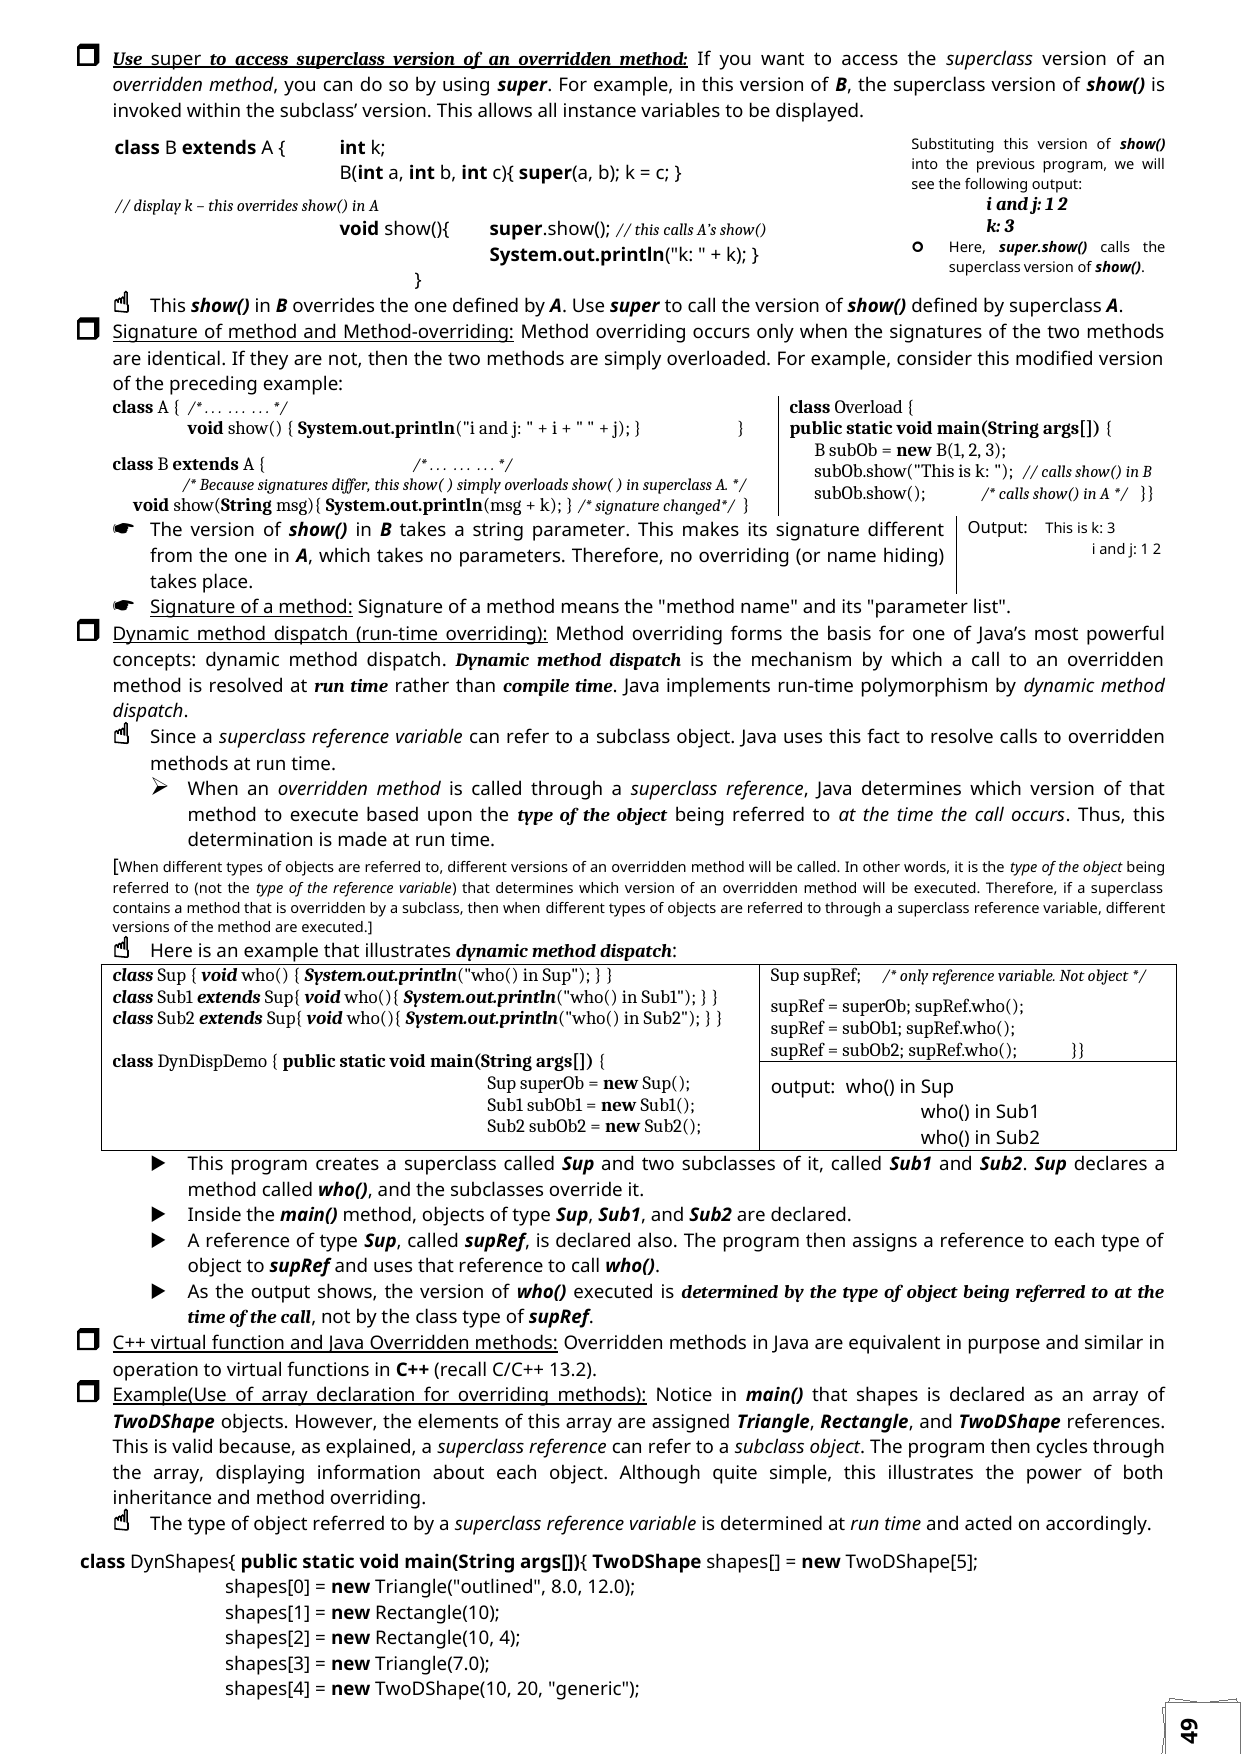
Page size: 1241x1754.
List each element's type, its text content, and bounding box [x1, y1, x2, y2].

list When an overridden method is called through a superclass reference, Java determines which version of that method to execute based upon the type of the object being referred to at the time the call occurs. Thus, this determination is made at run time. [150, 775, 1165, 852]
text shapes[2] = new Rectangle(10, 4); [225, 1624, 1165, 1650]
list The type of object referred to by a superclass reference variable is determined at run time and acted on accordingly. [112, 1510, 1165, 1537]
table_header Sup supRef; /* only reference variable. Not object */ supRef = superOb; supRef.who(); supRef = subOb1; supRef.who(); supRef = subOb2; supRef.who(); }} [760, 965, 1176, 1061]
table_cell output: who() in Sup who() in Sub1 who() in Sub2 [760, 1062, 1176, 1149]
list Use super to access superclass version of an overridden method: If you want to access the superclass version of an overridden method, you can do so by using super. For example, in this version of B, the superclass version of show() is invoked within the subclass’ version. This allows all instance variables to be displayed. [75, 45, 1165, 123]
text shapes[1] = new Rectangle(10); [225, 1599, 1165, 1624]
table_cell Output: This is k: 3 i and j: 1 2 [957, 516, 1177, 594]
list Example(Use of array declaration for overriding methods): Notice in main() that shapes is declared as an array of TwoDShape objects. However, the elements of this array are assigned Triangle, Rectangle, and TwoDShape references. This is valid because, as explained, a superclass reference can refer to a subclass object. The program then cycles through the array, displaying information about each object. Although quite simple, this illustrates the power of both inheritance and method overriding. [75, 1381, 1165, 1510]
list A reference of type Sup, called supRef, is declared also. The program then assigns a reference to each type of object to supRef and uses that reference to call who(). [150, 1227, 1165, 1278]
list Inside the main() method, objects of type Sup, Sub1, and Sub2 are declared. [150, 1202, 1165, 1227]
table_header class A { /* . . . . . . . . . */ void show() { System.out.println("i and j: " + i + " " + j); } } class B extends A { /* . . . . . . . . . */ /* Because signatures differ, this show( ) simply overloads show( ) in superclass A. */ void show(String msg){ System.out.println(msg + k); } /* signature changed*/ } [101, 396, 778, 516]
text class DynShapes{ public static void main(String args[]){ TwoDShape shapes[] = new TwoDShape[5]; [75, 1548, 1165, 1573]
list Signature of method and Method-overriding: Method overriding occurs only when the signatures of the two methods are identical. If they are not, then the two methods are simply overloaded. For example, consider this modified version of the preceding example: [75, 319, 1165, 396]
table_header Substituting this version of show() into the previous program, we will see the following output: i and j: 1 2 k: 3 Here, super.show() calls the superclass version of show(). [900, 134, 1177, 292]
text shapes[0] = new Triangle("outlined", 8.0, 12.0); [225, 1573, 1165, 1599]
table_cell The version of show() in B takes a string parameter. This makes its signature different from the one in A, which takes no parameters. Therefore, no overriding (or name hiding) takes place. [101, 516, 956, 594]
list Dynamic method dispatch (run-time overriding): Method overriding forms the basis for one of Java’s most powerful concepts: dynamic method dispatch. Dynamic method dispatch is the mechanism by which a call to an overridden method is resolved at run time rather than compile time. Java implements run-time polymorphism by dynamic method dispatch. [75, 620, 1165, 723]
list This program creates a superclass called Sup and two subclasses of it, called Sub1 and Sub2. Sup declares a method called who(), and the subclasses override it. [150, 1151, 1165, 1202]
table_header class B extends A { int k; B(int a, int b, int c){ super(a, b); k = c; } // display k – this overrides show() in A void show(){ super.show(); // this calls A’s show() System.out.println("k: " + k); } } [103, 134, 900, 292]
text shapes[3] = new Triangle(7.0); [225, 1650, 1165, 1676]
list C++ virtual function and Java Overridden methods: Overridden methods in Java are equivalent in purpose and similar in operation to virtual functions in C++ (recall C/C++ 13.2). [75, 1329, 1165, 1381]
list This show() in B overrides the one defined by A. Use super to call the version of show() defined by superclass A. [112, 292, 1165, 319]
text [When different types of objects are referred to, different versions of an overridden method will be called. In other words, it is the type of the object being referred to (not the type of the reference variable) that determines which version of an overridden method will be executed. Therefore, if a superclass contains a method that is overridden by a subclass, then when different types of objects are referred to through a superclass reference variable, different versions of the method are executed.] [112, 852, 1165, 937]
list Signature of a method: Signature of a method means the "method name" and its "parameter list". [112, 594, 1165, 620]
table_header class Overload { public static void main(String args[]) { B subOb = new B(1, 2, 3); subOb.show("This is k: "); // calls show() in B subOb.show(); /* calls show() in A */ }} [779, 396, 1177, 516]
list Here is an example that illustrates dynamic method dispatch: [112, 937, 1165, 964]
list As the output shows, the version of who() executed is determined by the type of object being referred to at the time of the call, not by the class type of supRef. [150, 1278, 1165, 1329]
list Since a superclass reference variable can refer to a subclass object. Java uses this fact to resolve calls to overridden methods at run time. [112, 723, 1165, 775]
table_header class Sup { void who() { System.out.println("who() in Sup"); } } class Sub1 extends Sup{ void who(){ System.out.println("who() in Sub1"); } } class Sub2 extends Sup{ void who(){ System.out.println("who() in Sub2"); } } class DynDispDemo { public static void main(String args[]) { Sup superOb = new Sup(); Sub1 subOb1 = new Sub1(); Sub2 subOb2 = new Sub2(); [102, 965, 759, 1149]
text shapes[4] = new TwoDShape(10, 20, "generic"); [225, 1676, 1165, 1701]
